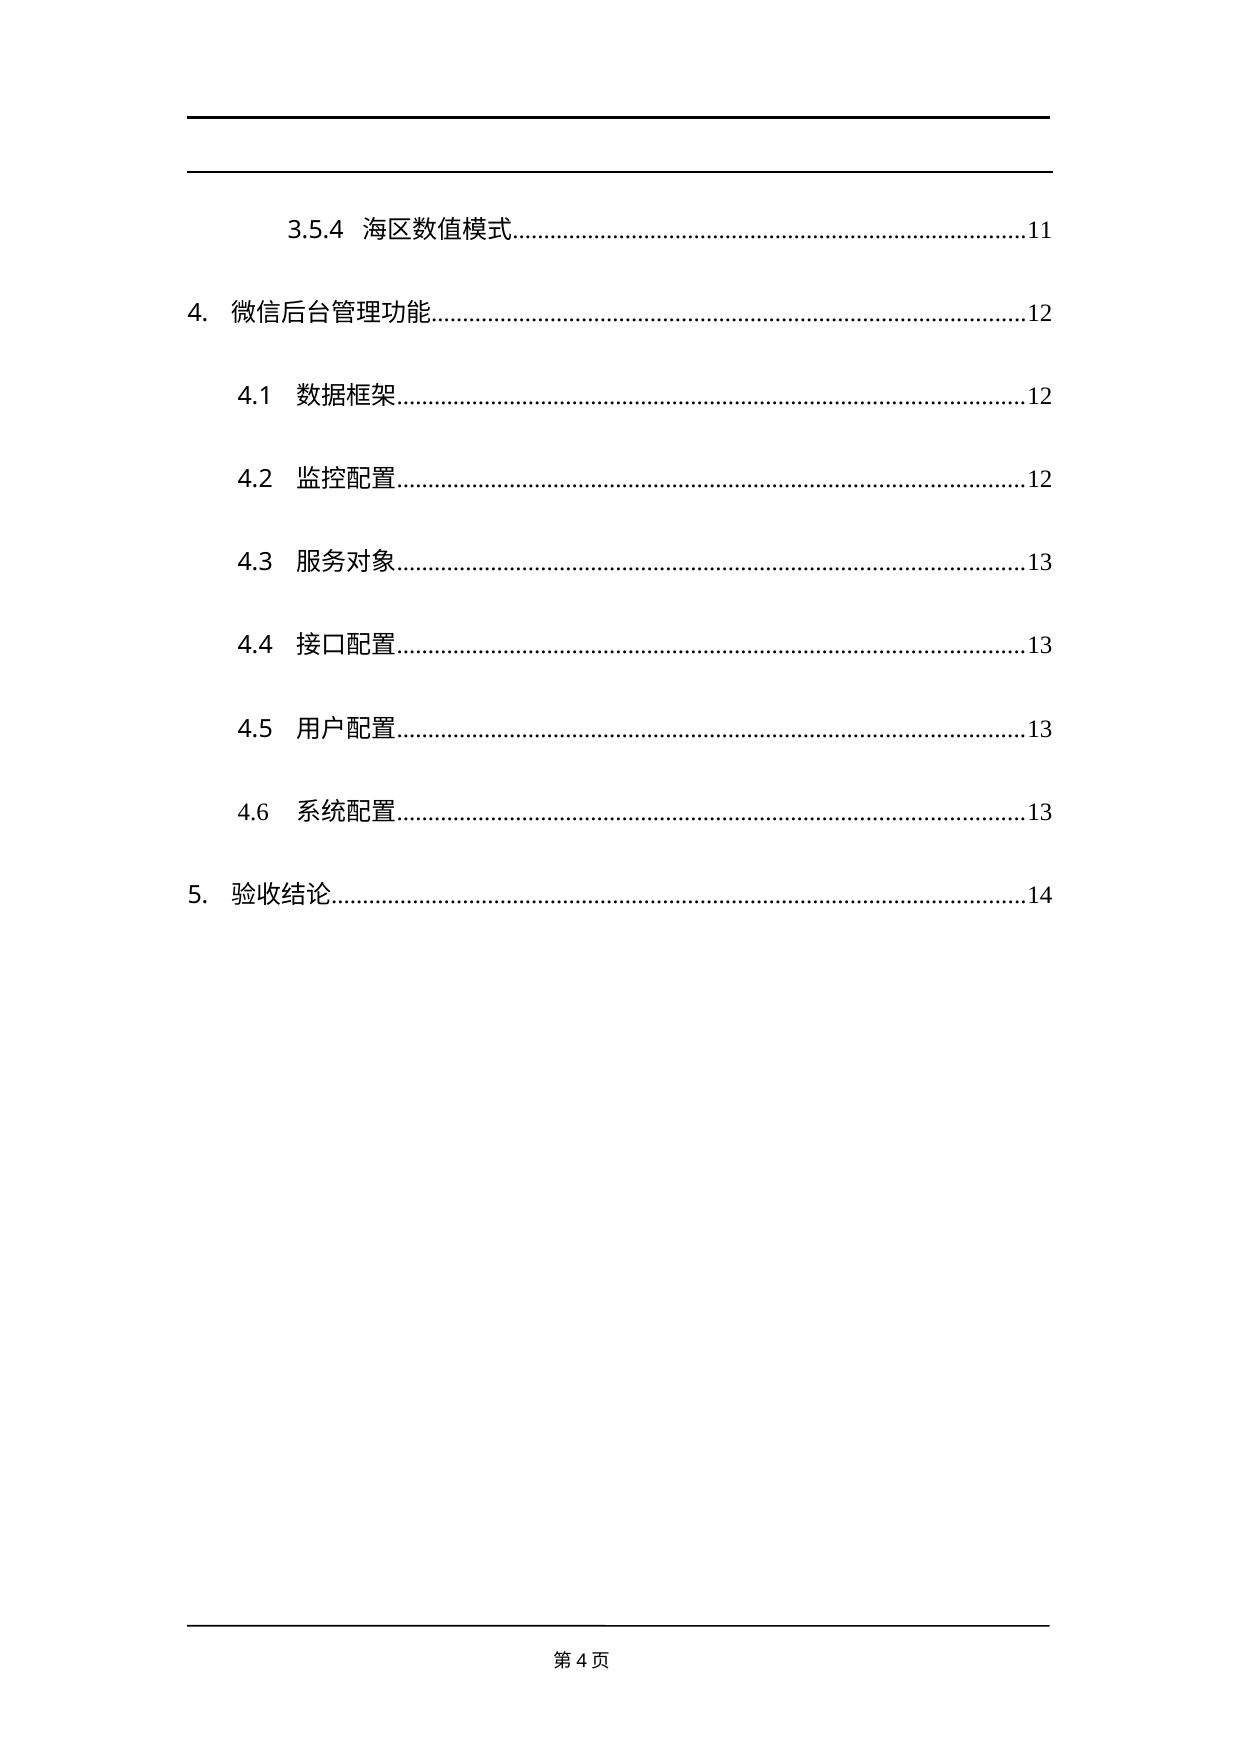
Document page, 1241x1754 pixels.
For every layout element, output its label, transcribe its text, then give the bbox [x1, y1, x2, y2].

text 4. 微信后台管理功能 12 [187, 278, 1053, 343]
text 4.3 服务对象 13 [237, 527, 1053, 592]
text 4.2 监控配置 12 [237, 444, 1053, 509]
text 4.4 接口配置 13 [237, 611, 1053, 676]
text 4.6 系统配置 13 [237, 777, 1053, 842]
text 5. 验收结论 14 [187, 860, 1053, 925]
text 3.5.4 海区数值模式 11 [287, 195, 1053, 260]
text 4.5 用户配置 13 [237, 694, 1053, 759]
text 4.1 数据框架 12 [237, 361, 1053, 426]
